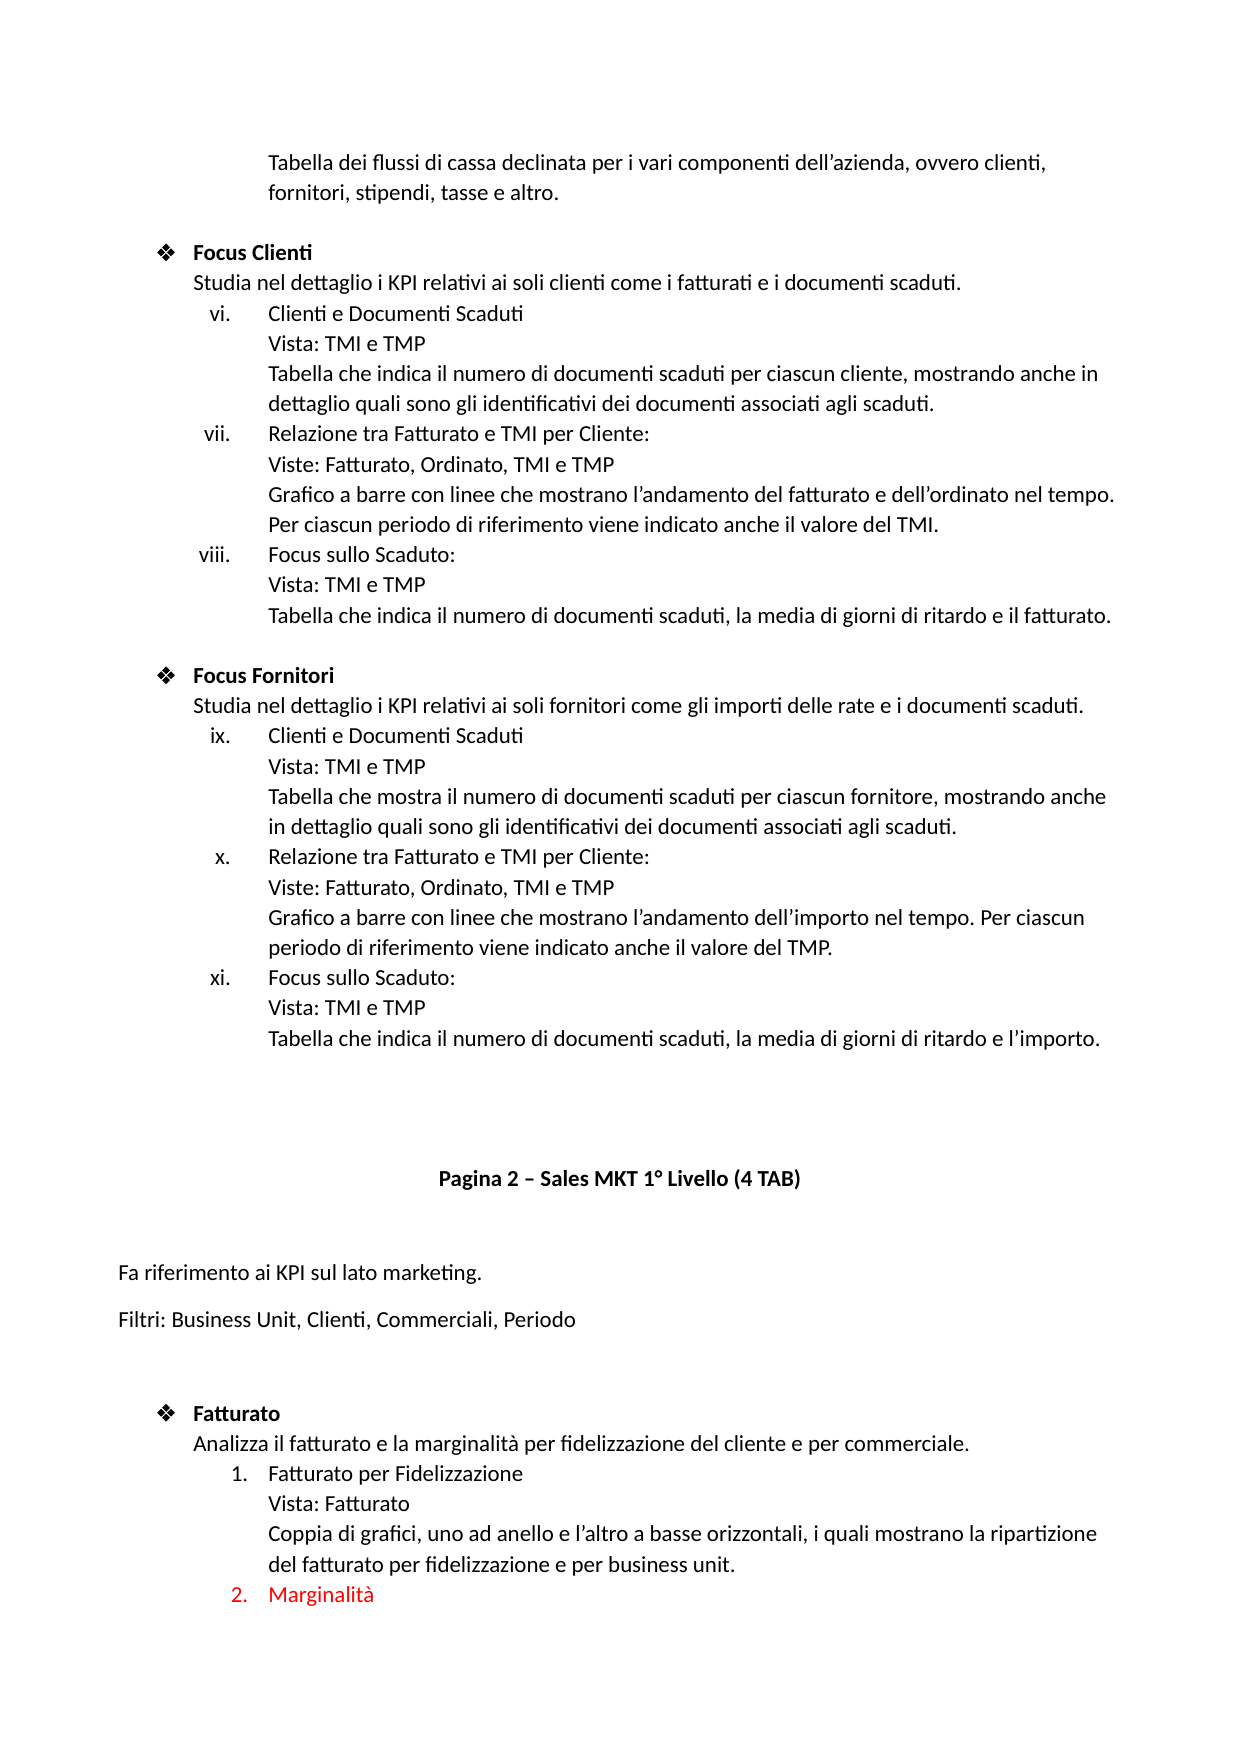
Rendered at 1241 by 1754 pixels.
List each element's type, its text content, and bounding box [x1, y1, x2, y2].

list Studia nel dettaglio i KPI relativi ai soli clienti come i fatturati e i documenti scaduti. [193, 268, 1122, 296]
list Analizza il fatturato e la marginalità per fidelizzazione del cliente e per commerciale. [193, 1429, 1122, 1457]
list Relazione tra Fatturato e TMI per Cliente: Viste: Fatturato, Ordinato, TMI e TMP [231, 842, 1122, 901]
list Coppia di grafici, uno ad anello e l’altro a basse orizzontali, i quali mostrano la ripartizione del fatturato per fidelizzazione e per business unit. [268, 1519, 1122, 1578]
list Vista: TMI e TMP [268, 571, 1122, 598]
list Tabella che indica il numero di documenti scaduti, la media di giorni di ritardo e il fatturato. [268, 601, 1122, 629]
text Filtri: Business Unit, Clienti, Commerciali, Periodo [118, 1305, 1122, 1333]
list Tabella che indica il numero di documenti scaduti per ciascun cliente, mostrando anche in dettaglio quali sono gli identificativi dei documenti associati agli scaduti. [268, 359, 1122, 417]
list Tabella che mostra il numero di documenti scaduti per ciascun fornitore, mostrando anche in dettaglio quali sono gli identificativi dei documenti associati agli scaduti. [268, 782, 1122, 840]
list Relazione tra Fatturato e TMI per Cliente: Viste: Fatturato, Ordinato, TMI e TMP [231, 419, 1122, 478]
text Fa riferimento ai KPI sul lato marketing. [118, 1258, 1122, 1286]
list Fatturato [156, 1399, 1122, 1427]
list Marginalità [231, 1580, 1122, 1608]
list Focus sullo Scaduto: [231, 540, 1122, 568]
list Vista: TMI e TMP [268, 329, 1122, 357]
text Pagina 2 – Sales MKT 1° Livello (4 TAB) [118, 1164, 1122, 1192]
list Vista: TMI e TMP [268, 993, 1122, 1021]
list Studia nel dettaglio i KPI relativi ai soli fornitori come gli importi delle rate e i documenti scaduti. [193, 691, 1122, 719]
list Vista: Fatturato [268, 1489, 1122, 1517]
list Clienti e Documenti Scaduti [231, 722, 1122, 749]
list Grafico a barre con linee che mostrano l’andamento dell’importo nel tempo. Per ciascun periodo di riferimento viene indicato anche il valore del TMP. [268, 903, 1122, 961]
list Grafico a barre con linee che mostrano l’andamento del fatturato e dell’ordinato nel tempo. Per ciascun periodo di riferimento viene indicato anche il valore del TMI. [268, 480, 1122, 538]
list Fatturato per Fidelizzazione [231, 1459, 1122, 1487]
list Vista: TMI e TMP [268, 752, 1122, 780]
list Clienti e Documenti Scaduti [231, 299, 1122, 327]
list Focus sullo Scaduto: [231, 963, 1122, 991]
list Tabella dei flussi di cassa declinata per i vari componenti dell’azienda, ovvero clienti, fornitori, stipendi, tasse e altro. [268, 148, 1122, 206]
list Focus Fornitori [156, 661, 1122, 689]
list Tabella che indica il numero di documenti scaduti, la media di giorni di ritardo e l’importo. [268, 1024, 1122, 1052]
list Focus Clienti [156, 238, 1122, 266]
